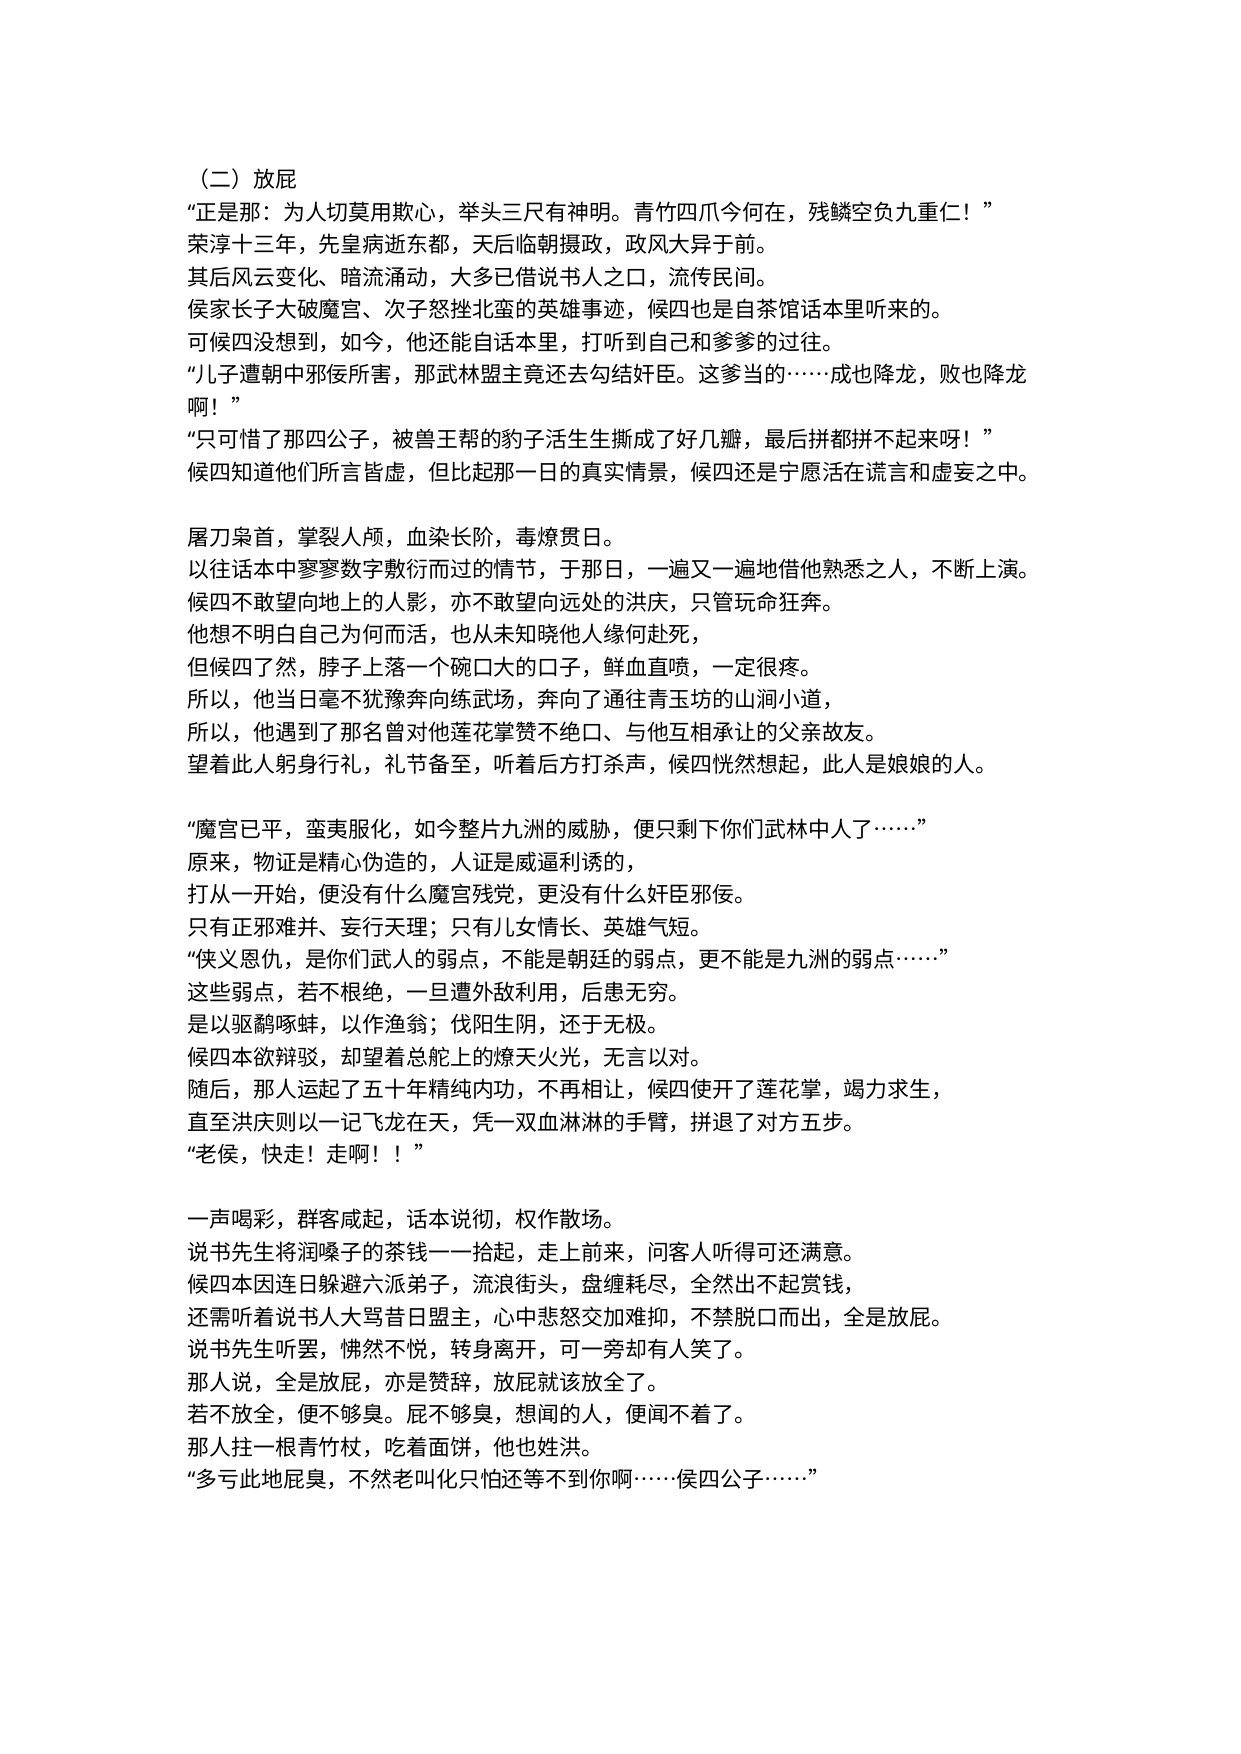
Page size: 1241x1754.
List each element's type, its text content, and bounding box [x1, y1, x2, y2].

text 随后，那人运起了五十年精纯内功，不再相让，候四使开了莲花掌，竭力求生， [187, 1072, 1053, 1104]
text 但候四了然，脖子上落一个碗口大的口子，鲜血直喷，一定很疼。 [187, 649, 1053, 682]
text 直至洪庆则以一记飞龙在天，凭一双血淋淋的手臂，拼退了对方五步。 [187, 1104, 1053, 1137]
text 只有正邪难并、妄行天理；只有儿女情长、英雄气短。 [187, 909, 1053, 942]
text 候四知道他们所言皆虚，但比起那一日的真实情景，候四还是宁愿活在谎言和虚妄之中。 [187, 454, 1053, 487]
text 屠刀枭首，掌裂人颅，血染长阶，毒燎贯日。 [187, 519, 1053, 552]
text 打从一开始，便没有什么魔宫残党，更没有什么奸臣邪佞。 [187, 877, 1053, 909]
text “魔宫已平，蛮夷服化，如今整片九洲的威胁，便只剩下你们武林中人了……” [187, 812, 1053, 844]
text “多亏此地屁臭，不然老叫化只怕还等不到你啊……侯四公子……” [187, 1462, 1053, 1494]
text 侯家长子大破魔宫、次子怒挫北蛮的英雄事迹，候四也是自茶馆话本里听来的。 [187, 292, 1053, 324]
text “老侯，快走！走啊！！” [187, 1137, 1053, 1169]
text 所以，他当日毫不犹豫奔向练武场，奔向了通往青玉坊的山涧小道， [187, 682, 1053, 714]
text 那人拄一根青竹杖，吃着面饼，他也姓洪。 [187, 1429, 1053, 1462]
text 是以驱鹬啄蚌，以作渔翁；伐阳生阴，还于无极。 [187, 1007, 1053, 1039]
text 这些弱点，若不根绝，一旦遭外敌利用，后患无穷。 [187, 974, 1053, 1007]
text 望着此人躬身行礼，礼节备至，听着后方打杀声，候四恍然想起，此人是娘娘的人。 [187, 747, 1053, 779]
text 那人说，全是放屁，亦是赞辞，放屁就该放全了。 [187, 1364, 1053, 1397]
text 还需听着说书人大骂昔日盟主，心中悲怒交加难抑，不禁脱口而出，全是放屁。 [187, 1299, 1053, 1332]
text “只可惜了那四公子，被兽王帮的豹子活生生撕成了好几瓣，最后拼都拼不起来呀！” [187, 422, 1053, 454]
text （二）放屁 “正是那：为人切莫用欺心，举头三尺有神明。青竹四爪今何在，残鳞空负九重仁！” [187, 162, 1053, 227]
text 候四本因连日躲避六派弟子，流浪街头，盘缠耗尽，全然出不起赏钱， [187, 1267, 1053, 1299]
text “侠义恩仇，是你们武人的弱点，不能是朝廷的弱点，更不能是九洲的弱点……” [187, 942, 1053, 974]
text 候四本欲辩驳，却望着总舵上的燎天火光，无言以对。 [187, 1039, 1053, 1072]
text 一声喝彩，群客咸起，话本说彻，权作散场。 [187, 1202, 1053, 1234]
text 他想不明白自己为何而活，也从未知晓他人缘何赴死， [187, 617, 1053, 649]
text 以往话本中寥寥数字敷衍而过的情节，于那日，一遍又一遍地借他熟悉之人，不断上演。 [187, 552, 1053, 584]
text 可候四没想到，如今，他还能自话本里，打听到自己和爹爹的过往。 [187, 324, 1053, 357]
text 说书先生将润嗓子的茶钱一一拾起，走上前来，问客人听得可还满意。 [187, 1234, 1053, 1267]
text 荣淳十三年，先皇病逝东都，天后临朝摄政，政风大异于前。 [187, 227, 1053, 259]
text 所以，他遇到了那名曾对他莲花掌赞不绝口、与他互相承让的父亲故友。 [187, 714, 1053, 747]
text 其后风云变化、暗流涌动，大多已借说书人之口，流传民间。 [187, 259, 1053, 292]
text 若不放全，便不够臭。屁不够臭，想闻的人，便闻不着了。 [187, 1397, 1053, 1429]
text “儿子遭朝中邪佞所害，那武林盟主竟还去勾结奸臣。这爹当的……成也降龙，败也降龙啊！” [187, 357, 1053, 422]
text 候四不敢望向地上的人影，亦不敢望向远处的洪庆，只管玩命狂奔。 [187, 584, 1053, 617]
text 原来，物证是精心伪造的，人证是威逼利诱的， [187, 844, 1053, 877]
text 说书先生听罢，怫然不悦，转身离开，可一旁却有人笑了。 [187, 1332, 1053, 1364]
